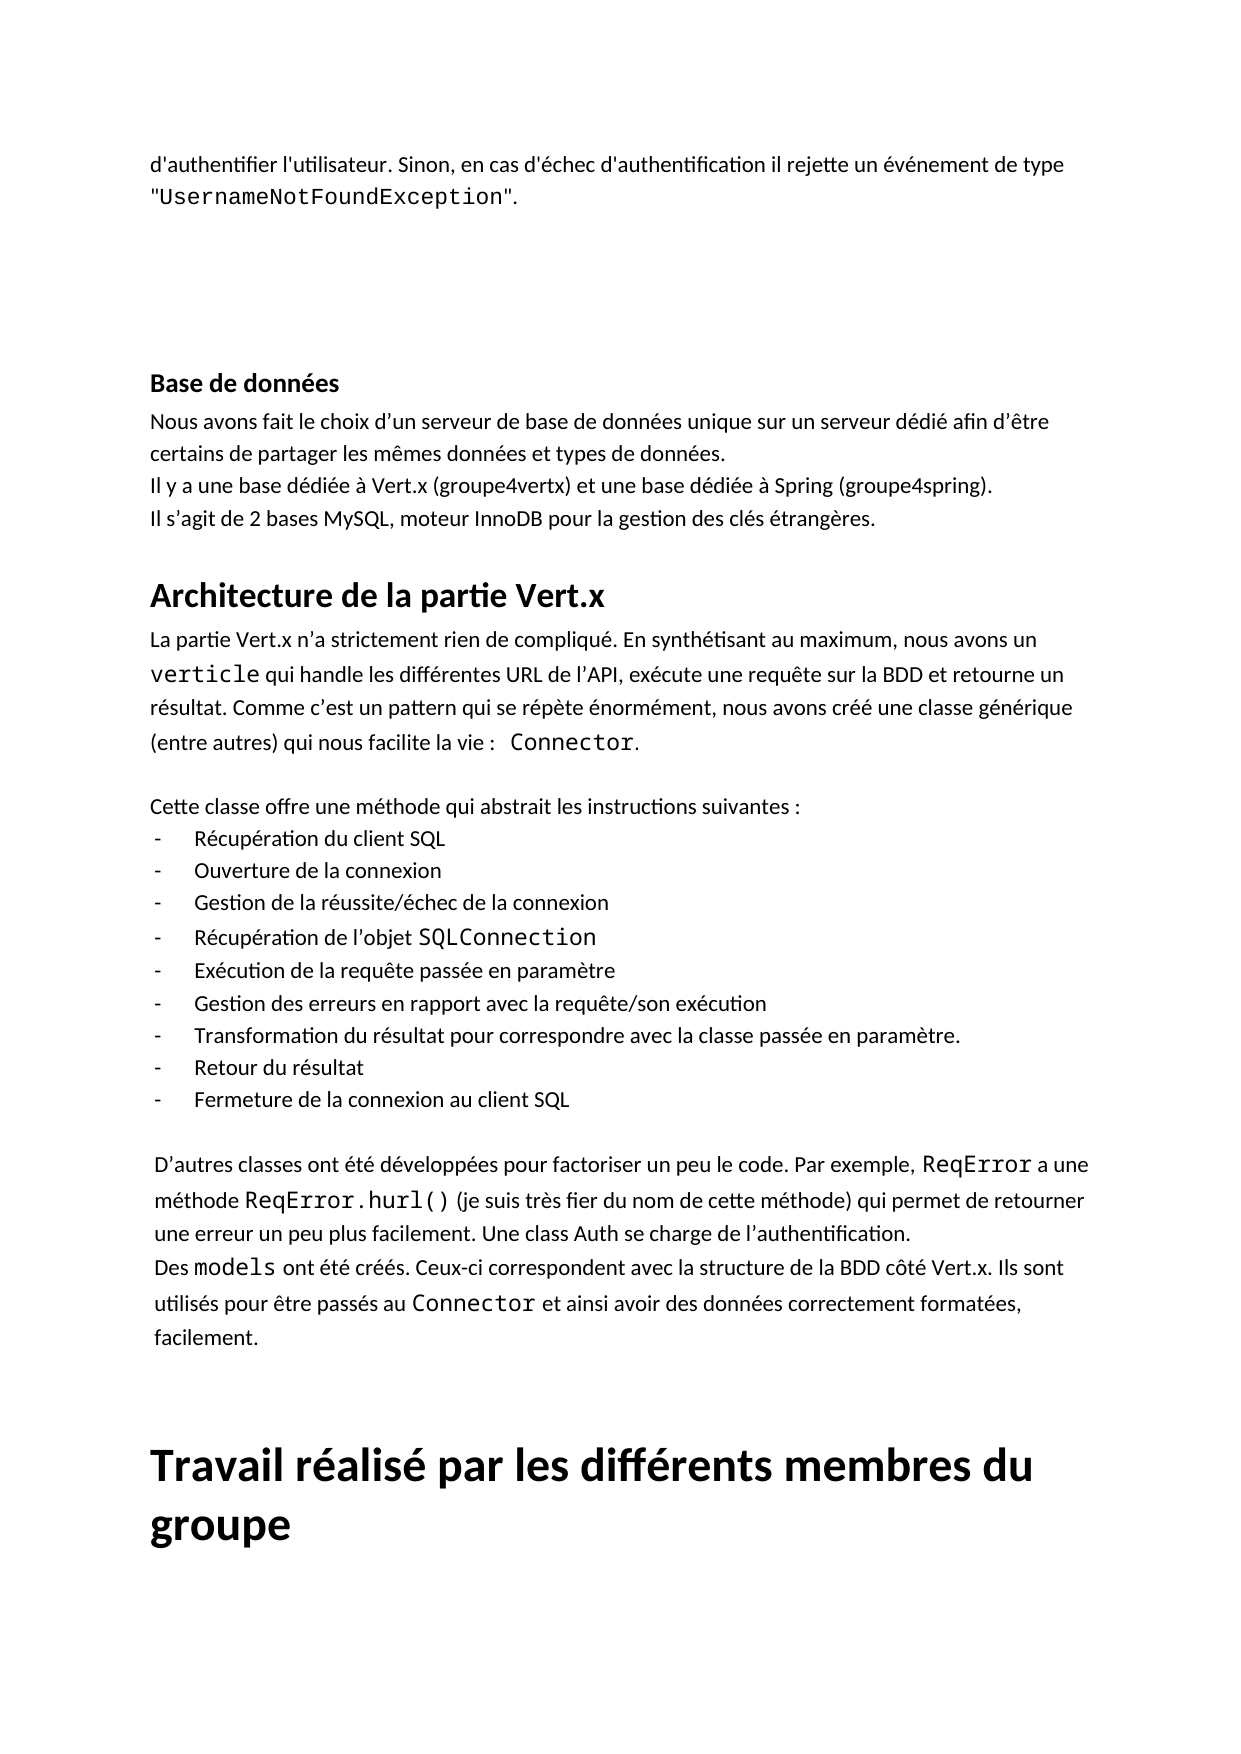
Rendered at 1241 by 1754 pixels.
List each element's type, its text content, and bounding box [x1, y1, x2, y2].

text - Transformation du résultat pour correspondre avec la classe passée en paramètre. [154, 1021, 1090, 1049]
text Des models ont été créés. Ceux-ci correspondent avec la structure de la BDD côté Vert.x. Ils sont utilisés pour être passés au Connector et ainsi avoir des données correctement formatées, facilement. [154, 1251, 1090, 1351]
text - Récupération de l’objet SQLConnection [154, 921, 1090, 952]
text - Ouverture de la connexion [154, 856, 1090, 884]
text D’autres classes ont été développées pour factoriser un peu le code. Par exemple, ReqError a une méthode ReqError.hurl() (je suis très fier du nom de cette méthode) qui permet de retourner une erreur un peu plus facilement. Une class Auth se charge de l’authentification. [154, 1148, 1090, 1247]
text - Exécution de la requête passée en paramètre [154, 957, 1090, 984]
text - Fermeture de la connexion au client SQL [154, 1085, 1090, 1113]
text Il y a une base dédiée à Vert.x (groupe4vertx) et une base dédiée à Spring (groupe4spring). [150, 471, 1090, 499]
text - Gestion de la réussite/échec de la connexion [154, 888, 1090, 916]
subtitle Travail réalisé par les différents membres du groupe [150, 1435, 1090, 1552]
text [150, 150, 1090, 211]
text - Retour du résultat [154, 1053, 1090, 1081]
text Cette classe offre une méthode qui abstrait les instructions suivantes : [150, 792, 1090, 820]
text Il s’agit de 2 bases MySQL, moteur InnoDB pour la gestion des clés étrangères. [150, 504, 1090, 532]
subtitle Architecture de la partie Vert.x [150, 573, 1090, 617]
text Nous avons fait le choix d’un serveur de base de données unique sur un serveur dédié afin d’être certains de partager les mêmes données et types de données. [150, 407, 1090, 467]
text La partie Vert.x n’a strictement rien de compliqué. En synthétisant au maximum, nous avons un verticle qui handle les différentes URL de l’API, exécute une requête sur la BDD et retourne un résultat. Comme c’est un pattern qui se répète énormément, nous avons créé une classe générique (entre autres) qui nous facilite la vie : Connector. [150, 625, 1090, 757]
text - Récupération du client SQL [154, 824, 1090, 852]
subtitle Base de données [150, 366, 1090, 399]
text - Gestion des erreurs en rapport avec la requête/son exécution [154, 989, 1090, 1017]
